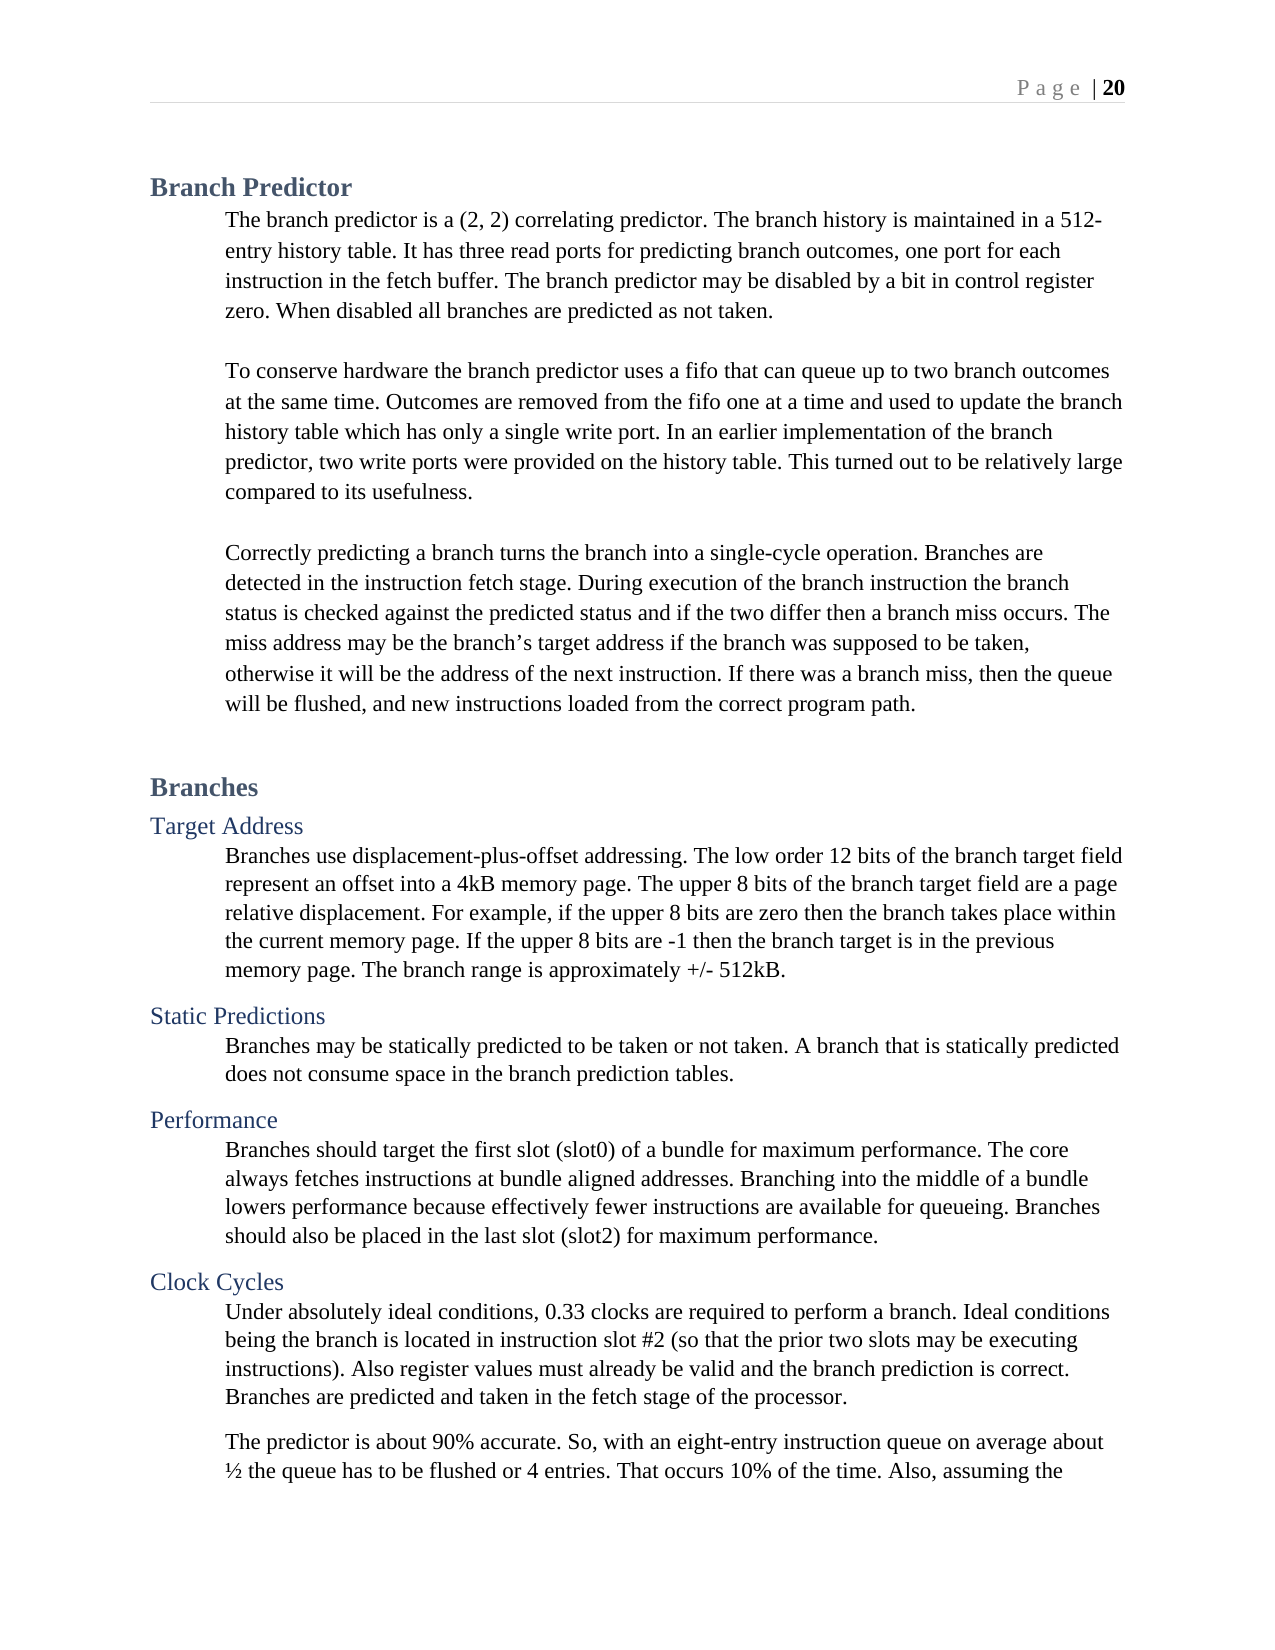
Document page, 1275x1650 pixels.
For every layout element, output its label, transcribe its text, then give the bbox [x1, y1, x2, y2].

text Branches use displacement-plus-offset addressing. The low order 12 bits of the branch target field represent an offset into a 4kB memory page. The upper 8 bits of the branch target field are a page relative displacement. For example, if the upper 8 bits are zero then the branch takes place within the current memory page. If the upper 8 bits are -1 then the branch target is in the previous memory page. The branch range is approximately +/- 512kB. [225, 842, 1125, 982]
text Branches may be statically predicted to be taken or not taken. A branch that is statically predicted does not consume space in the branch prediction tables. [225, 1032, 1125, 1087]
text Under absolutely ideal conditions, 0.33 clocks are required to perform a branch. Ideal conditions being the branch is located in instruction slot #2 (so that the prior two slots may be executing instructions). Also register values must already be valid and the branch prediction is correct. Branches are predicted and taken in the fetch stage of the processor. [225, 1298, 1125, 1410]
subtitle Branches [150, 771, 1125, 802]
list The branch predictor is a (2, 2) correlating predictor. The branch history is maintained in a 512- entry history table. It has three read ports for predicting branch outcomes, one port for each instruction in the fetch buffer. The branch predictor may be disabled by a bit in control register zero. When disabled all branches are predicted as not taken. [225, 207, 1125, 323]
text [225, 1428, 1125, 1483]
subtitle Performance [150, 1106, 1125, 1134]
subtitle Target Address [150, 811, 1125, 840]
subtitle Static Predictions [150, 1001, 1125, 1030]
subtitle Branch Predictor [150, 171, 1125, 202]
list Correctly predicting a branch turns the branch into a single-cycle operation. Branches are detected in the instruction fetch stage. During execution of the branch instruction the branch status is checked against the predicted status and if the two differ then a branch miss occurs. The miss address may be the branch’s target address if the branch was supposed to be taken, otherwise it will be the address of the next instruction. If there was a branch miss, then the queue will be flushed, and new instructions loaded from the correct program path. [225, 539, 1125, 716]
text Branches should target the first slot (slot0) of a bundle for maximum performance. The core always fetches instructions at bundle aligned addresses. Branching into the middle of a bundle lowers performance because effectively fewer instructions are available for queueing. Branches should also be placed in the last slot (slot2) for maximum performance. [225, 1137, 1125, 1248]
subtitle Clock Cycles [150, 1267, 1125, 1296]
list To conserve hardware the branch predictor uses a fifo that can queue up to two branch outcomes at the same time. Outcomes are removed from the fifo one at a time and used to update the branch history table which has only a single write port. In an earlier implementation of the branch predictor, two write ports were provided on the history table. This turned out to be relatively large compared to its usefulness. [225, 358, 1125, 505]
